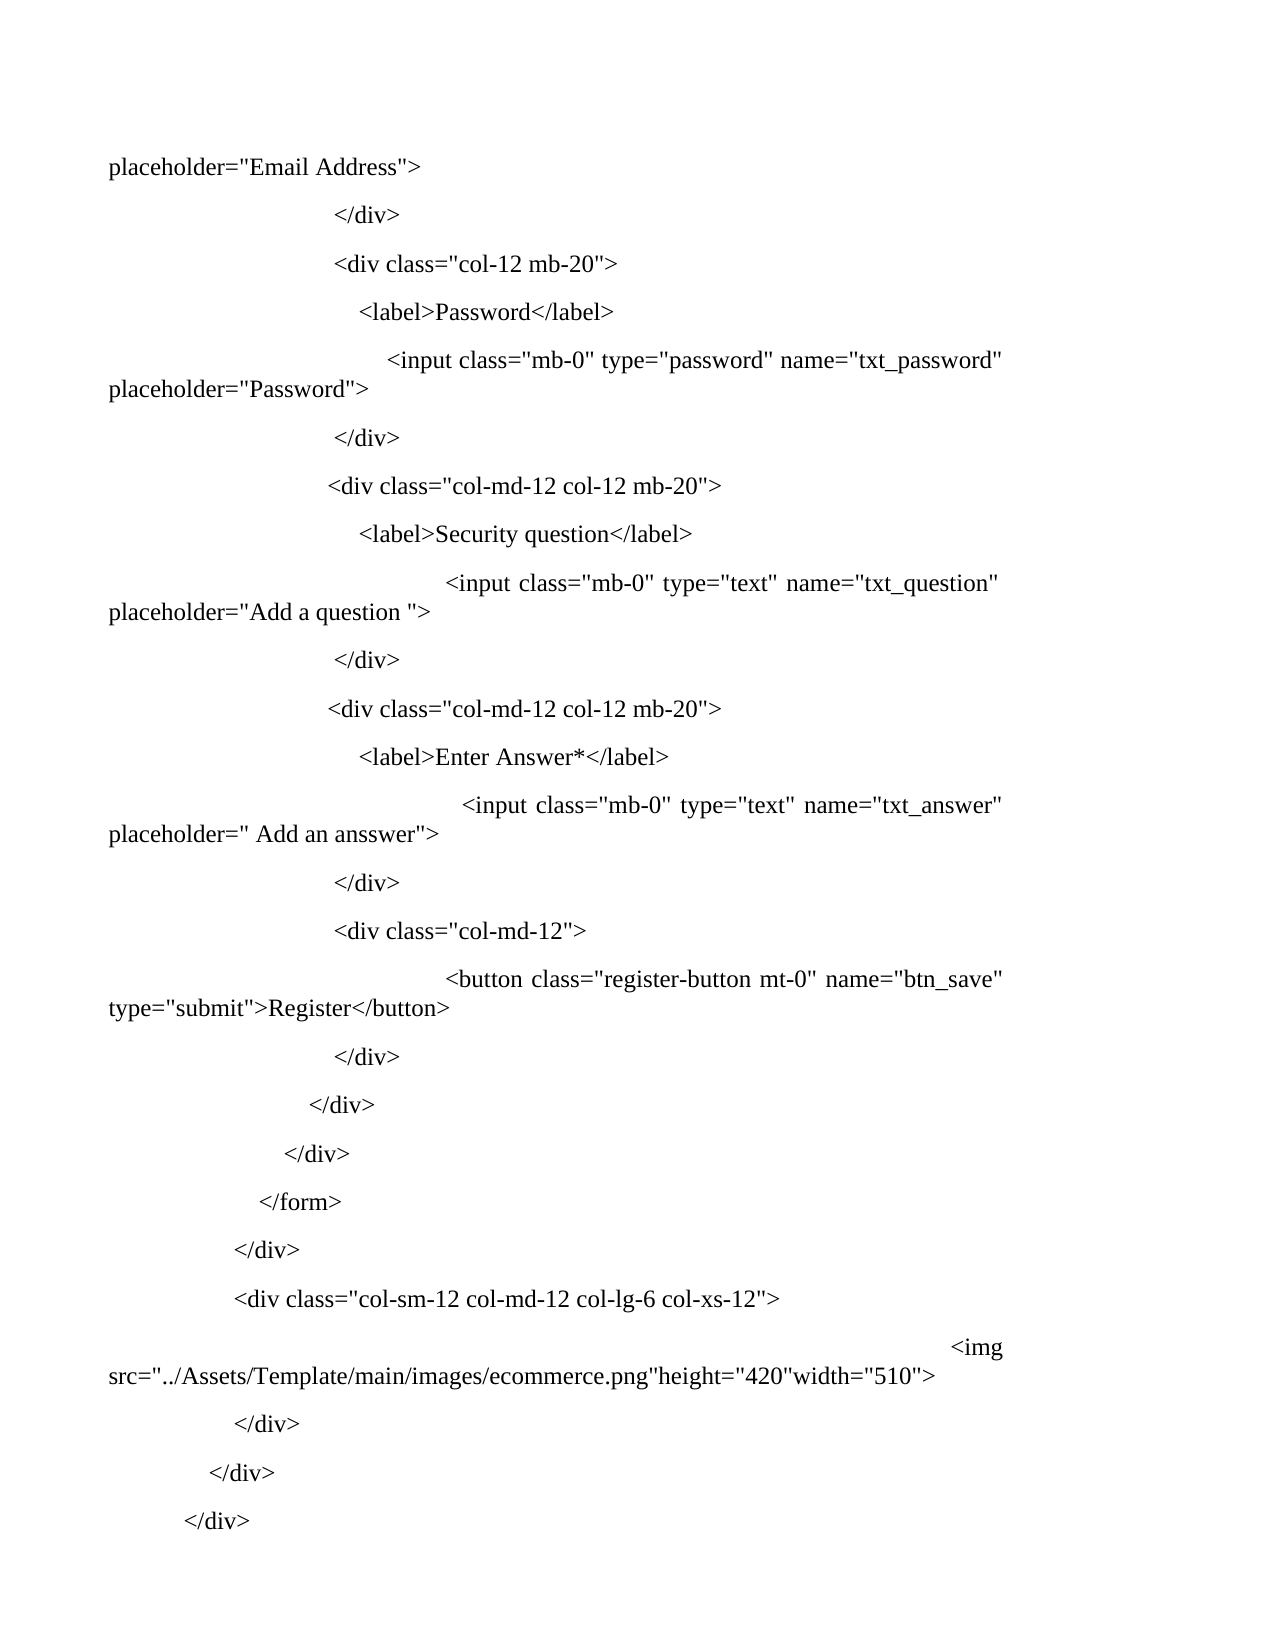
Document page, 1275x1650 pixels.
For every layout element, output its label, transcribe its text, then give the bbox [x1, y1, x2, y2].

subtitle <div class="col-md-12 col-12 mb-20"> [108, 694, 1004, 722]
subtitle <img src="../Assets/Template/main/images/ecommerce.png"height="420"width="510"> [108, 1332, 1004, 1390]
subtitle <input class="mb-0" type="password" name="txt_password" placeholder="Password"> [108, 346, 1004, 403]
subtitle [108, 152, 1004, 181]
subtitle </div> [108, 423, 1004, 451]
subtitle </div> [108, 1090, 1004, 1119]
subtitle </div> [108, 868, 1004, 896]
subtitle </div> [108, 645, 1004, 674]
subtitle </div> [108, 1458, 1004, 1487]
subtitle </div> [108, 1236, 1004, 1264]
subtitle <label>Password</label> [108, 297, 1004, 326]
subtitle <div class="col-md-12"> [108, 916, 1004, 945]
subtitle <button class="register-button mt-0" name="btn_save" type="submit">Register</button> [108, 964, 1004, 1022]
subtitle </div> [108, 1409, 1004, 1438]
subtitle <label>Enter Answer*</label> [108, 742, 1004, 771]
subtitle </div> [108, 200, 1004, 229]
subtitle </div> [108, 1042, 1004, 1071]
subtitle </div> [108, 1506, 1004, 1535]
subtitle <label>Security question</label> [108, 519, 1004, 548]
subtitle </div> [108, 1139, 1004, 1167]
subtitle <input class="mb-0" type="text" name="txt_answer" placeholder=" Add an ansswer"> [108, 791, 1004, 848]
subtitle <input class="mb-0" type="text" name="txt_question" placeholder="Add a question "> [108, 568, 1004, 626]
subtitle </form> [108, 1187, 1004, 1216]
subtitle <div class="col-sm-12 col-md-12 col-lg-6 col-xs-12"> [108, 1284, 1004, 1313]
subtitle <div class="col-md-12 col-12 mb-20"> [108, 471, 1004, 500]
subtitle <div class="col-12 mb-20"> [108, 249, 1004, 277]
